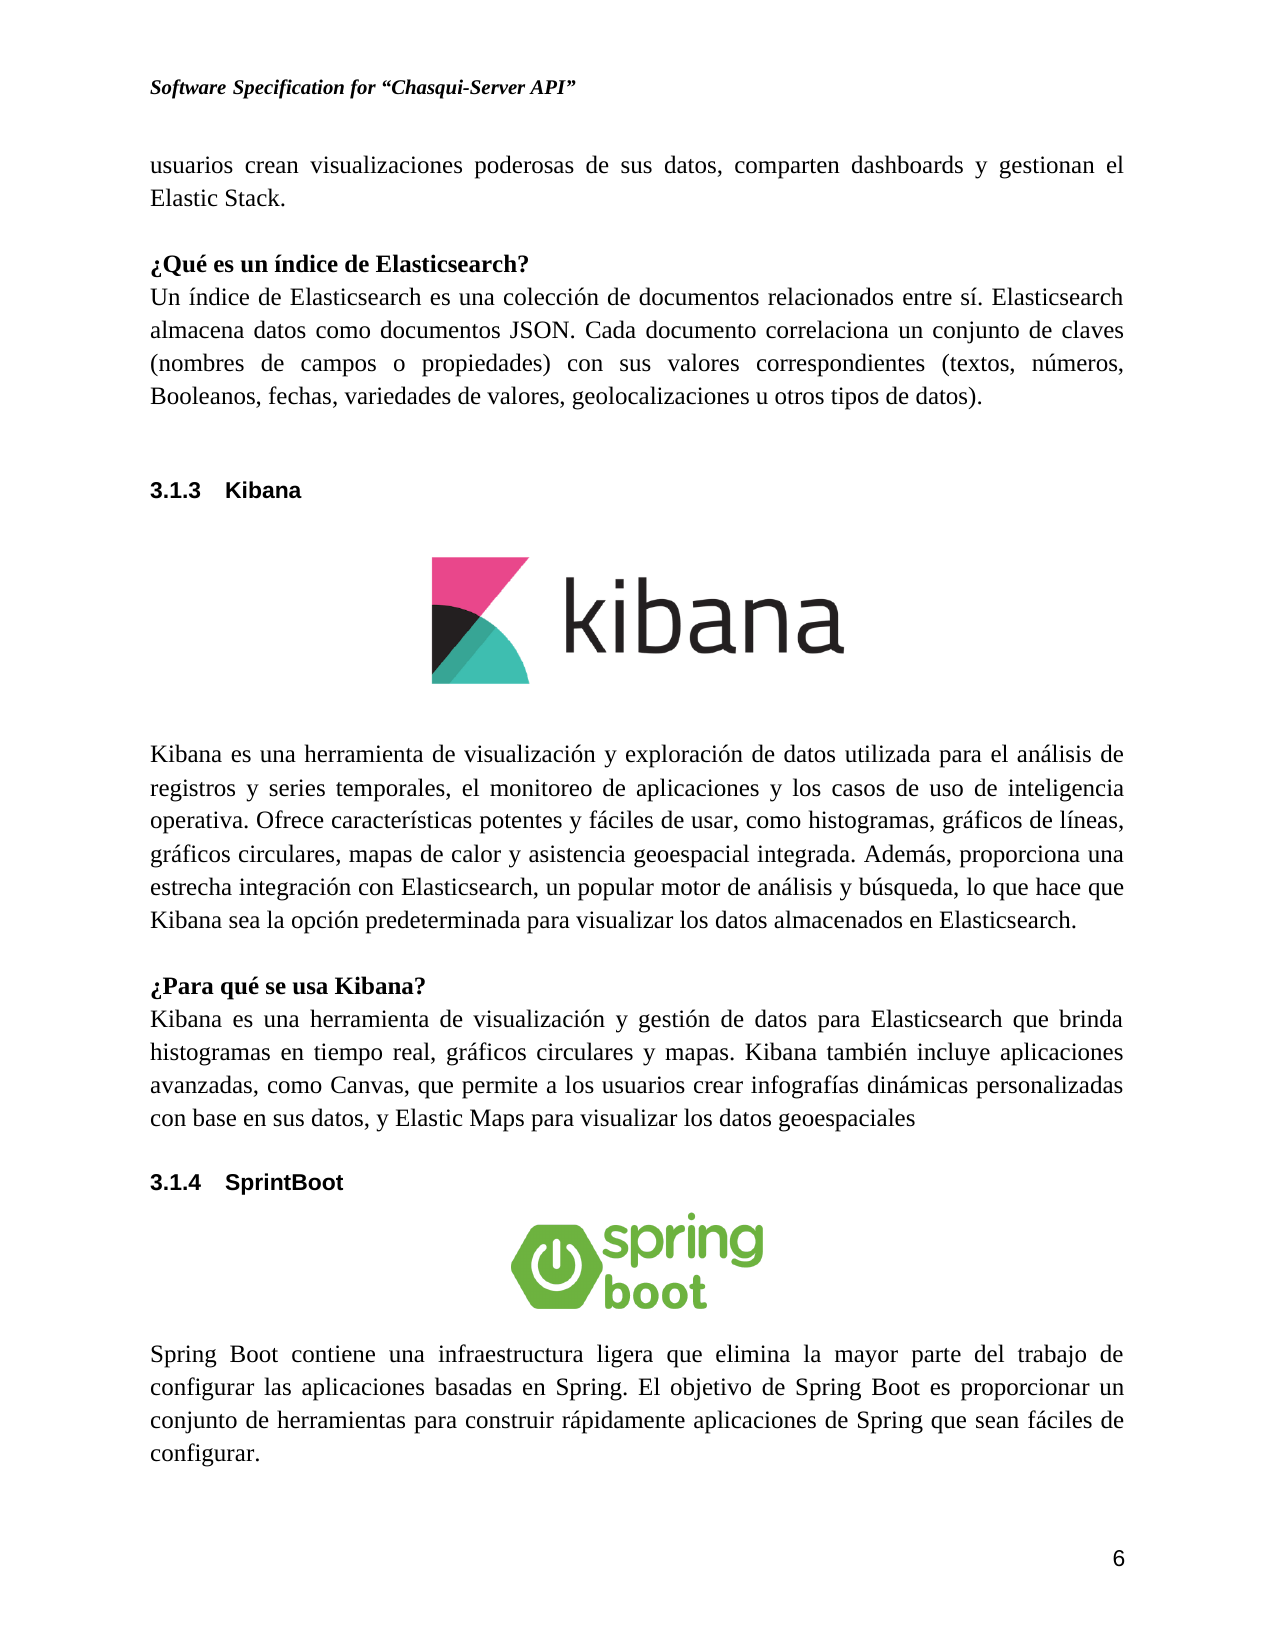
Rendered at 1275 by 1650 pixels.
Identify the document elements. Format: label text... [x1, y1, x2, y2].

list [150, 150, 1125, 212]
list Kibana [150, 477, 1125, 504]
picture [508, 1199, 767, 1335]
text Kibana es una herramienta de visualización y exploración de datos utilizada para el análisis de registros y series temporales, el monitoreo de aplicaciones y los casos de uso de inteligencia operativa. Ofrece características potentes y fáciles de usar, como histogramas, gráficos de líneas, gráficos circulares, mapas de calor y asistencia geoespacial integrada. Además, proporciona una estrecha integración con Elasticsearch, un popular motor de análisis y búsqueda, lo que hace que Kibana sea la opción predeterminada para visualizar los datos almacenados en Elasticsearch. [150, 739, 1125, 933]
list SprintBoot [150, 1169, 1125, 1195]
picture [387, 507, 888, 736]
list Spring Boot contiene una infraestructura ligera que elimina la mayor parte del trabajo de configurar las aplicaciones basadas en Spring. El objetivo de Spring Boot es proporcionar un conjunto de herramientas para construir rápidamente aplicaciones de Spring que sean fáciles de configurar. [150, 1339, 1125, 1467]
text ¿Para qué se usa Kibana? [150, 971, 1125, 999]
list Un índice de Elasticsearch es una colección de documentos relacionados entre sí. Elasticsearch almacena datos como documentos JSON. Cada documento correlaciona un conjunto de claves (nombres de campos o propiedades) con sus valores correspondientes (textos, números, Booleanos, fechas, variedades de valores, geolocalizaciones u otros tipos de datos). [150, 282, 1125, 410]
list ¿Qué es un índice de Elasticsearch? [150, 249, 1125, 278]
list Kibana es una herramienta de visualización y gestión de datos para Elasticsearch que brinda histogramas en tiempo real, gráficos circulares y mapas. Kibana también incluye aplicaciones avanzadas, como Canvas, que permite a los usuarios crear infografías dinámicas personalizadas con base en sus datos, y Elastic Maps para visualizar los datos geoespaciales [150, 1004, 1125, 1132]
